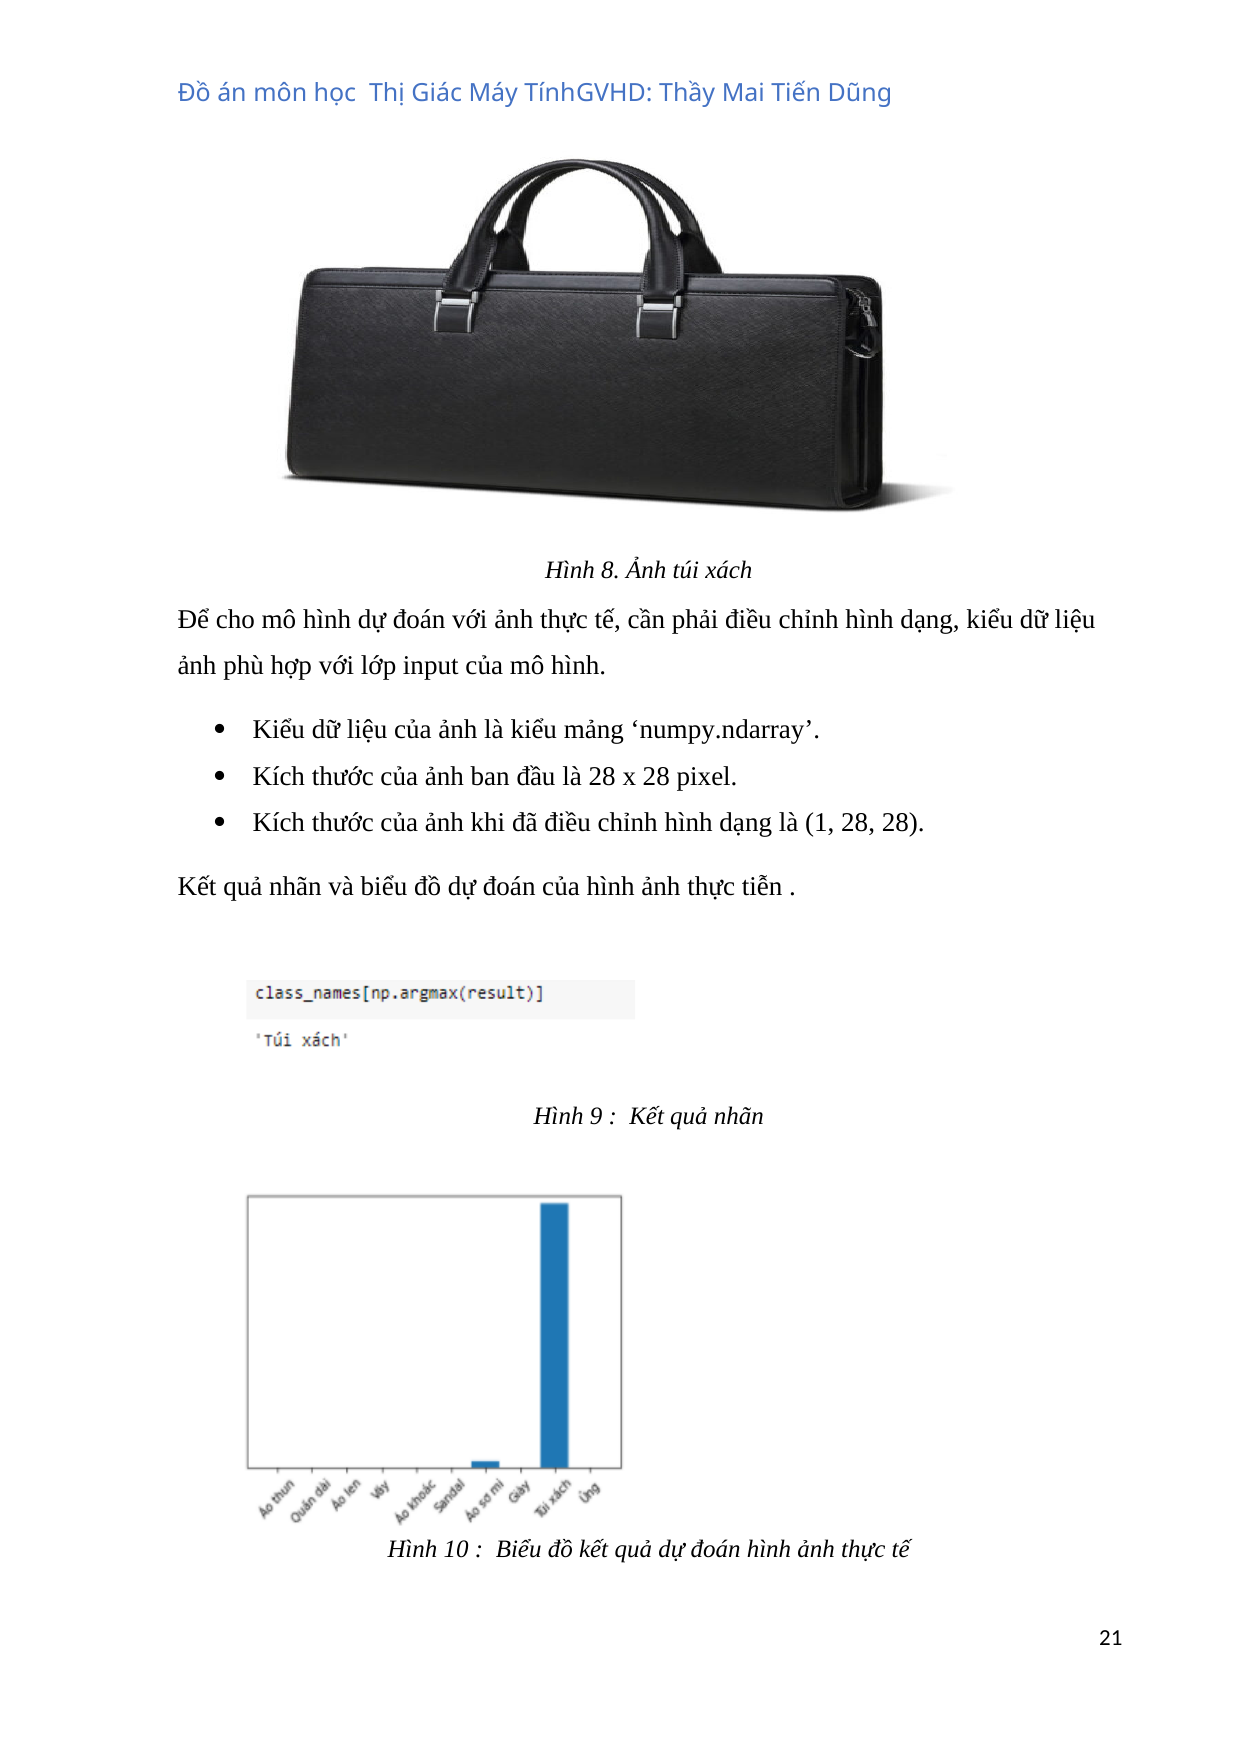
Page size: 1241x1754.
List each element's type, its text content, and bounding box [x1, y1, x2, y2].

list Kiểu dữ liệu của ảnh là kiểu mảng ‘numpy.ndarray’. [215, 713, 1122, 744]
picture [246, 980, 636, 1067]
text Kết quả nhãn và biểu đồ dự đoán của hình ảnh thực tiễn . [177, 870, 1122, 901]
picture [177, 135, 1002, 541]
picture [228, 1190, 682, 1532]
text Để cho mô hình dự đoán với ảnh thực tế, cần phải điều chỉnh hình dạng, kiểu dữ liệu ảnh phù hợp với lớp input của mô hình. [177, 603, 1122, 681]
list Kích thước của ảnh ban đầu là 28 x 28 pixel. [215, 759, 1122, 791]
text Hình 9 : Kết quả nhãn [177, 997, 1122, 1130]
list Kích thước của ảnh khi đã điều chỉnh hình dạng là (1, 28, 28). [215, 806, 1122, 838]
text Hình 8. Ảnh túi xách [177, 555, 1122, 584]
